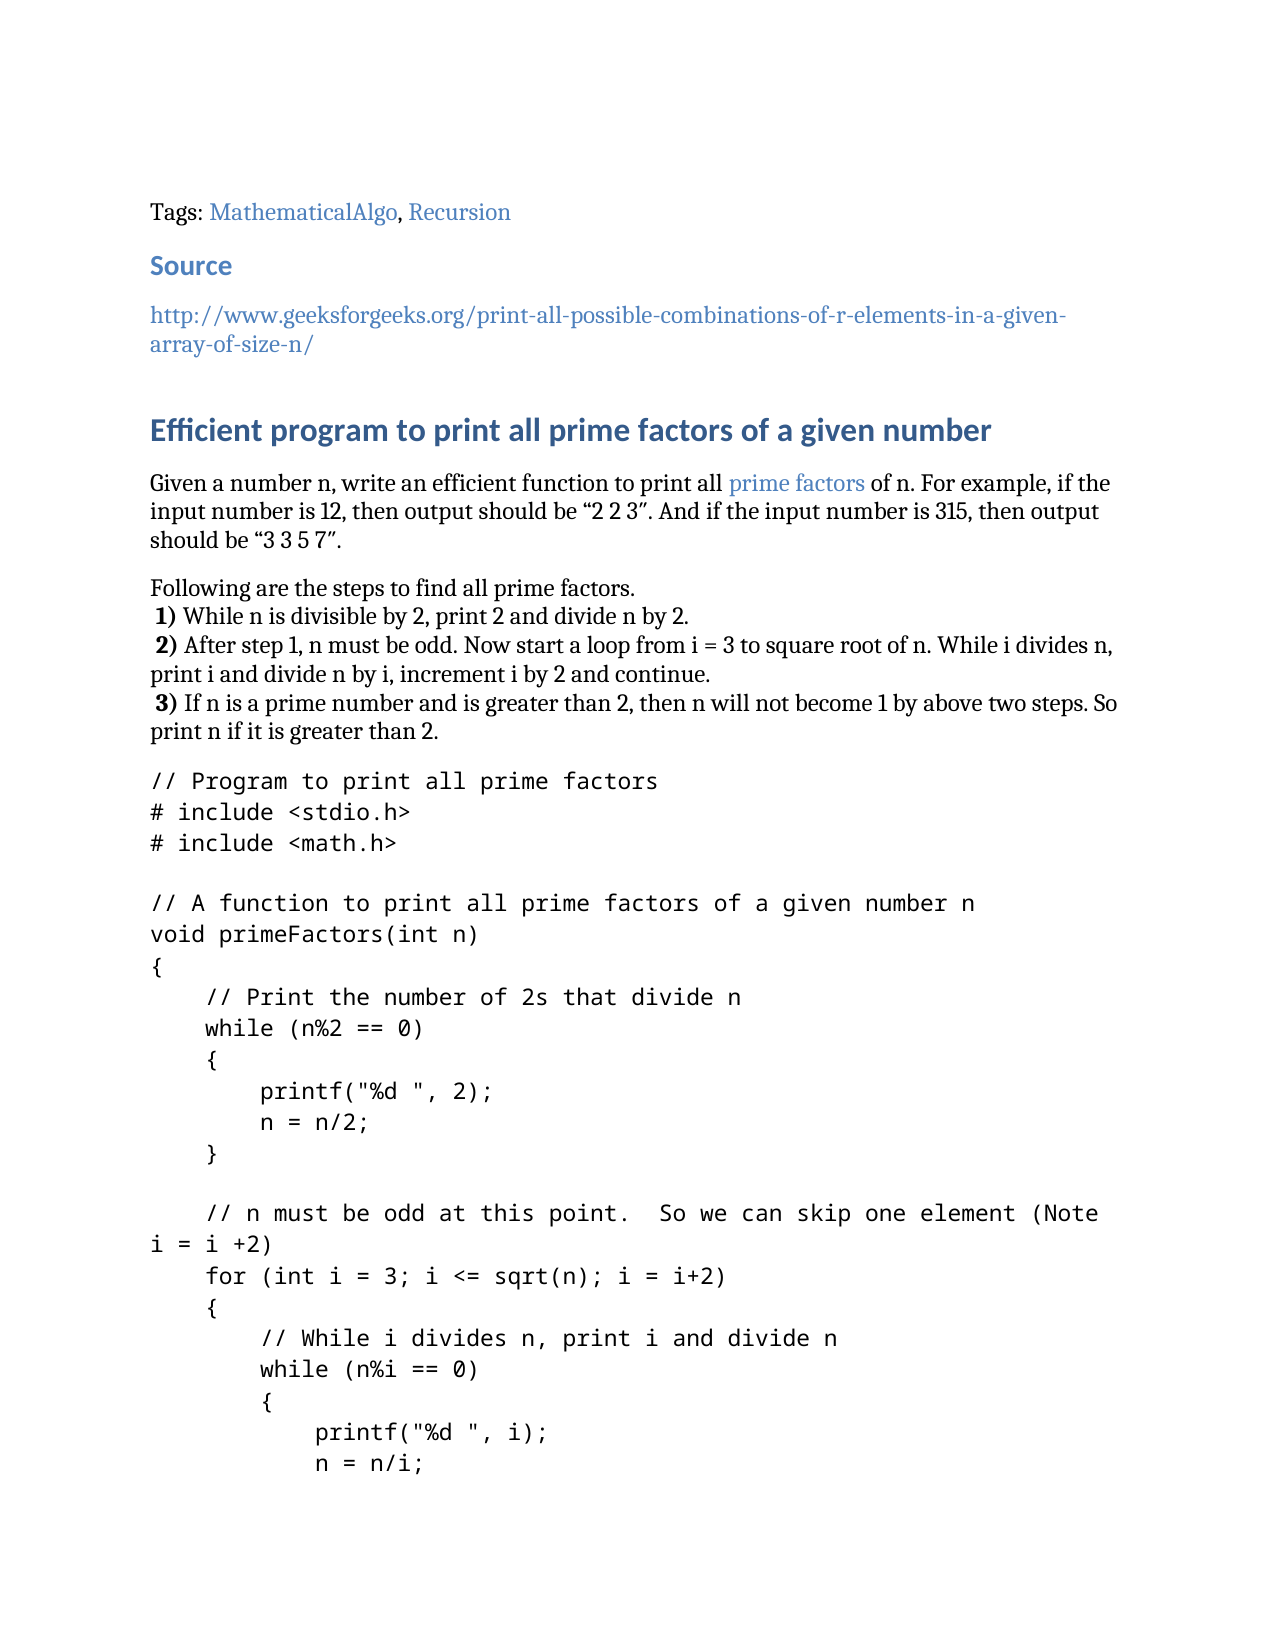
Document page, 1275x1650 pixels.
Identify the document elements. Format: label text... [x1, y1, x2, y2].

text Tags: MathematicalAlgo, Recursion [150, 197, 1125, 226]
subtitle Efficient program to print all prime factors of a given number [150, 409, 1125, 450]
text Following are the steps to find all prime factors. 1) While n is divisible by 2, print 2 and divide n by 2. 2) After step 1, n must be odd. Now start a loop from i = 3 to square root of n. While i divides n, print i and divide n by i, increment i by 2 and continue. 3) If n is a prime number and is greater than 2, then n will not become 1 by above two steps. So print n if it is greater than 2. [150, 573, 1125, 746]
text http://www.geeksforgeeks.org/print-all-possible-combinations-of-r-elements-in-a-given-array-of-size-n/ [150, 301, 1125, 359]
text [150, 765, 1125, 1478]
subtitle Source [150, 247, 1125, 283]
text Given a number n, write an efficient function to print all prime factors of n. For example, if the input number is 12, then output should be “2 2 3″. And if the input number is 315, then output should be “3 3 5 7″. [150, 468, 1125, 555]
